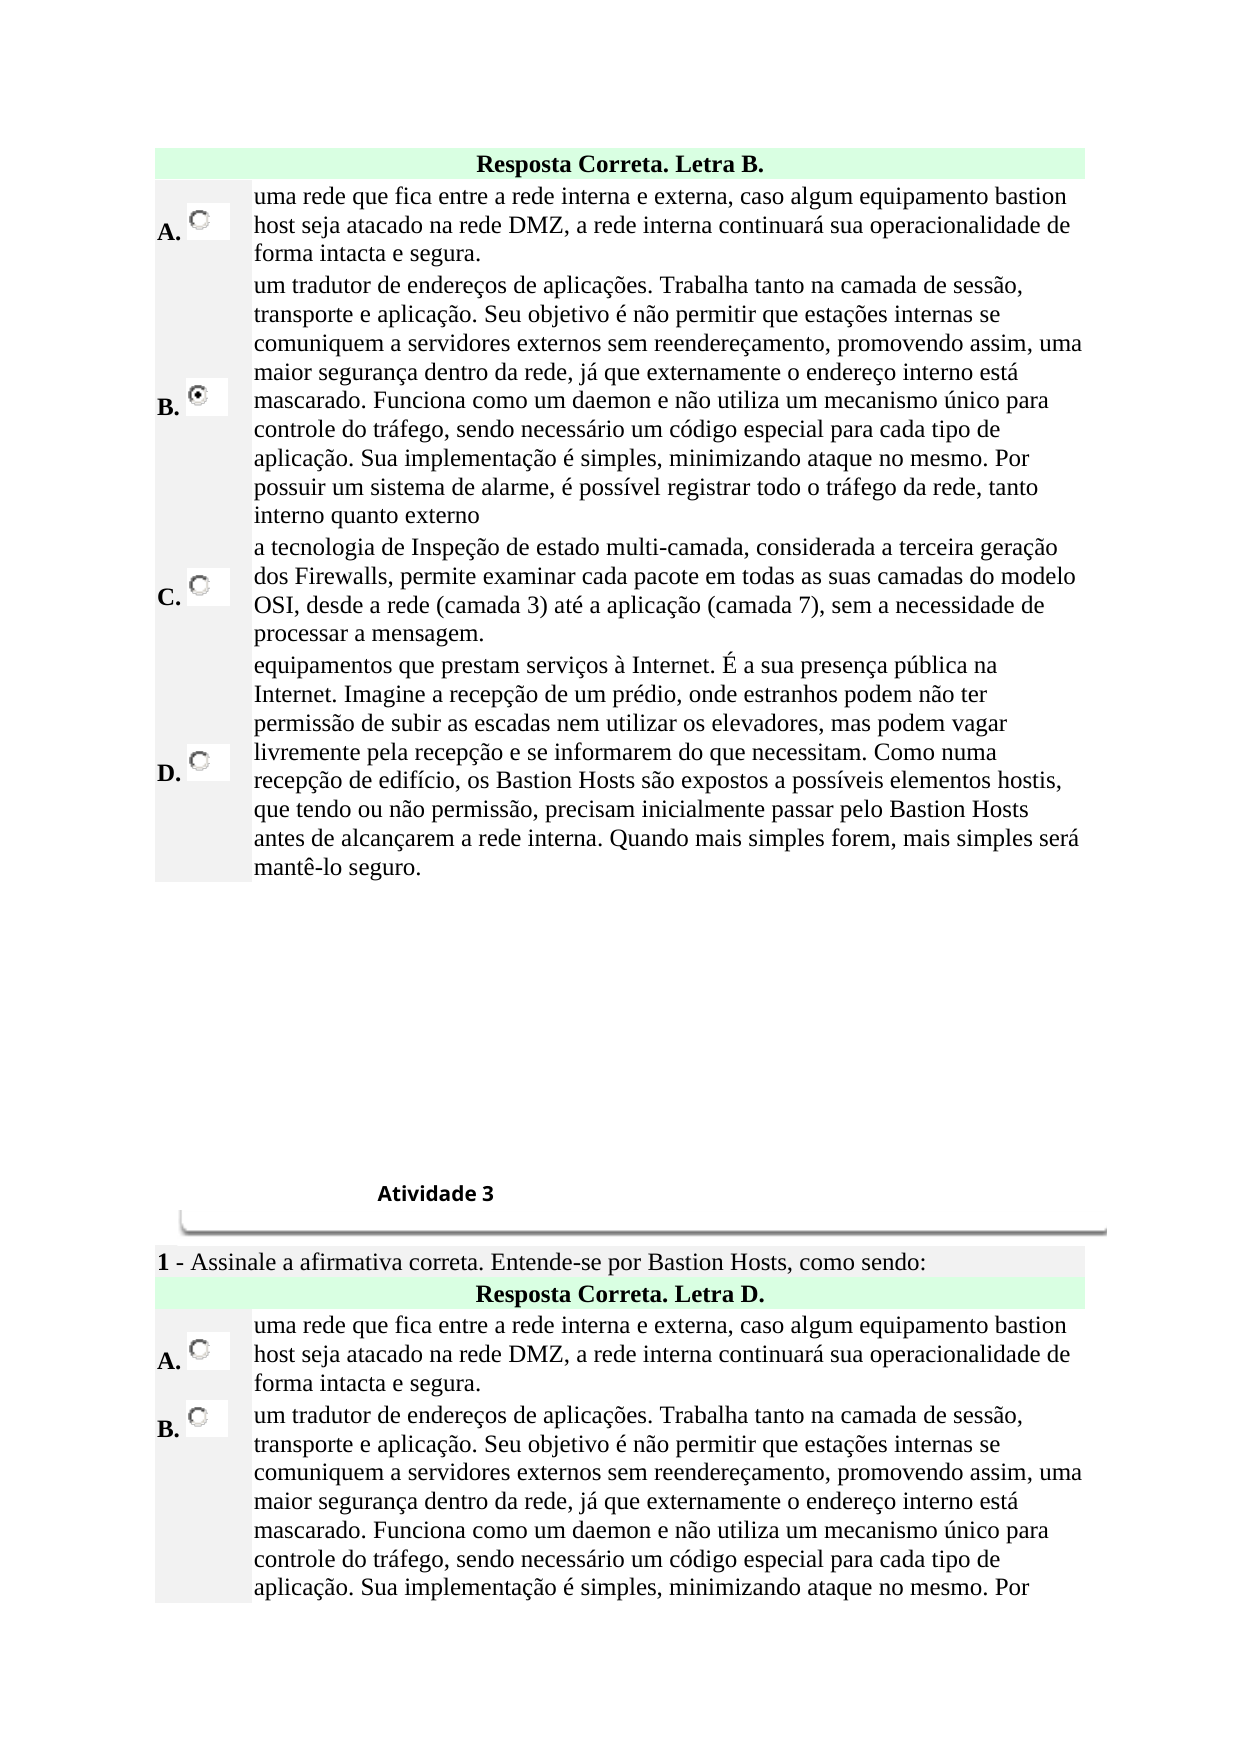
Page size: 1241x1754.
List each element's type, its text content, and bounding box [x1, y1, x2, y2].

table_cell D. [155, 649, 252, 882]
table_header 1 - Assinale a afirmativa correta. Entende-se por Bastion Hosts, como sendo: [155, 1245, 1085, 1277]
table_cell C. [155, 531, 252, 649]
table_cell B. [155, 269, 252, 531]
table_cell Resposta Correta. Letra D. [155, 1277, 1085, 1309]
table_header [177, 1176, 1107, 1210]
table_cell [252, 1398, 1085, 1603]
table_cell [252, 180, 1085, 269]
table_cell B. [155, 1398, 252, 1603]
table_cell a tecnologia de Inspeção de estado multi-camada, considerada a terceira geração dos Firewalls, permite examinar cada pacote em todas as suas camadas do modelo OSI, desde a rede (camada 3) até a aplicação (camada 7), sem a necessidade de processar a mensagem. [252, 531, 1085, 649]
table_cell A. [155, 1309, 252, 1398]
table_cell Resposta Correta. Letra B. [155, 148, 1085, 179]
table_cell A. [155, 180, 252, 269]
picture [177, 1210, 1107, 1246]
table_cell equipamentos que prestam serviços à Internet. É a sua presença pública na Internet. Imagine a recepção de um prédio, onde estranhos podem não ter permissão de subir as escadas nem utilizar os elevadores, mas podem vagar livremente pela recepção e se informarem do que necessitam. Como numa recepção de edifício, os Bastion Hosts são expostos a possíveis elementos hostis, que tendo ou não permissão, precisam inicialmente passar pelo Bastion Hosts antes de alcançarem a rede interna. Quando mais simples forem, mais simples será mantê-lo seguro. [252, 649, 1085, 882]
